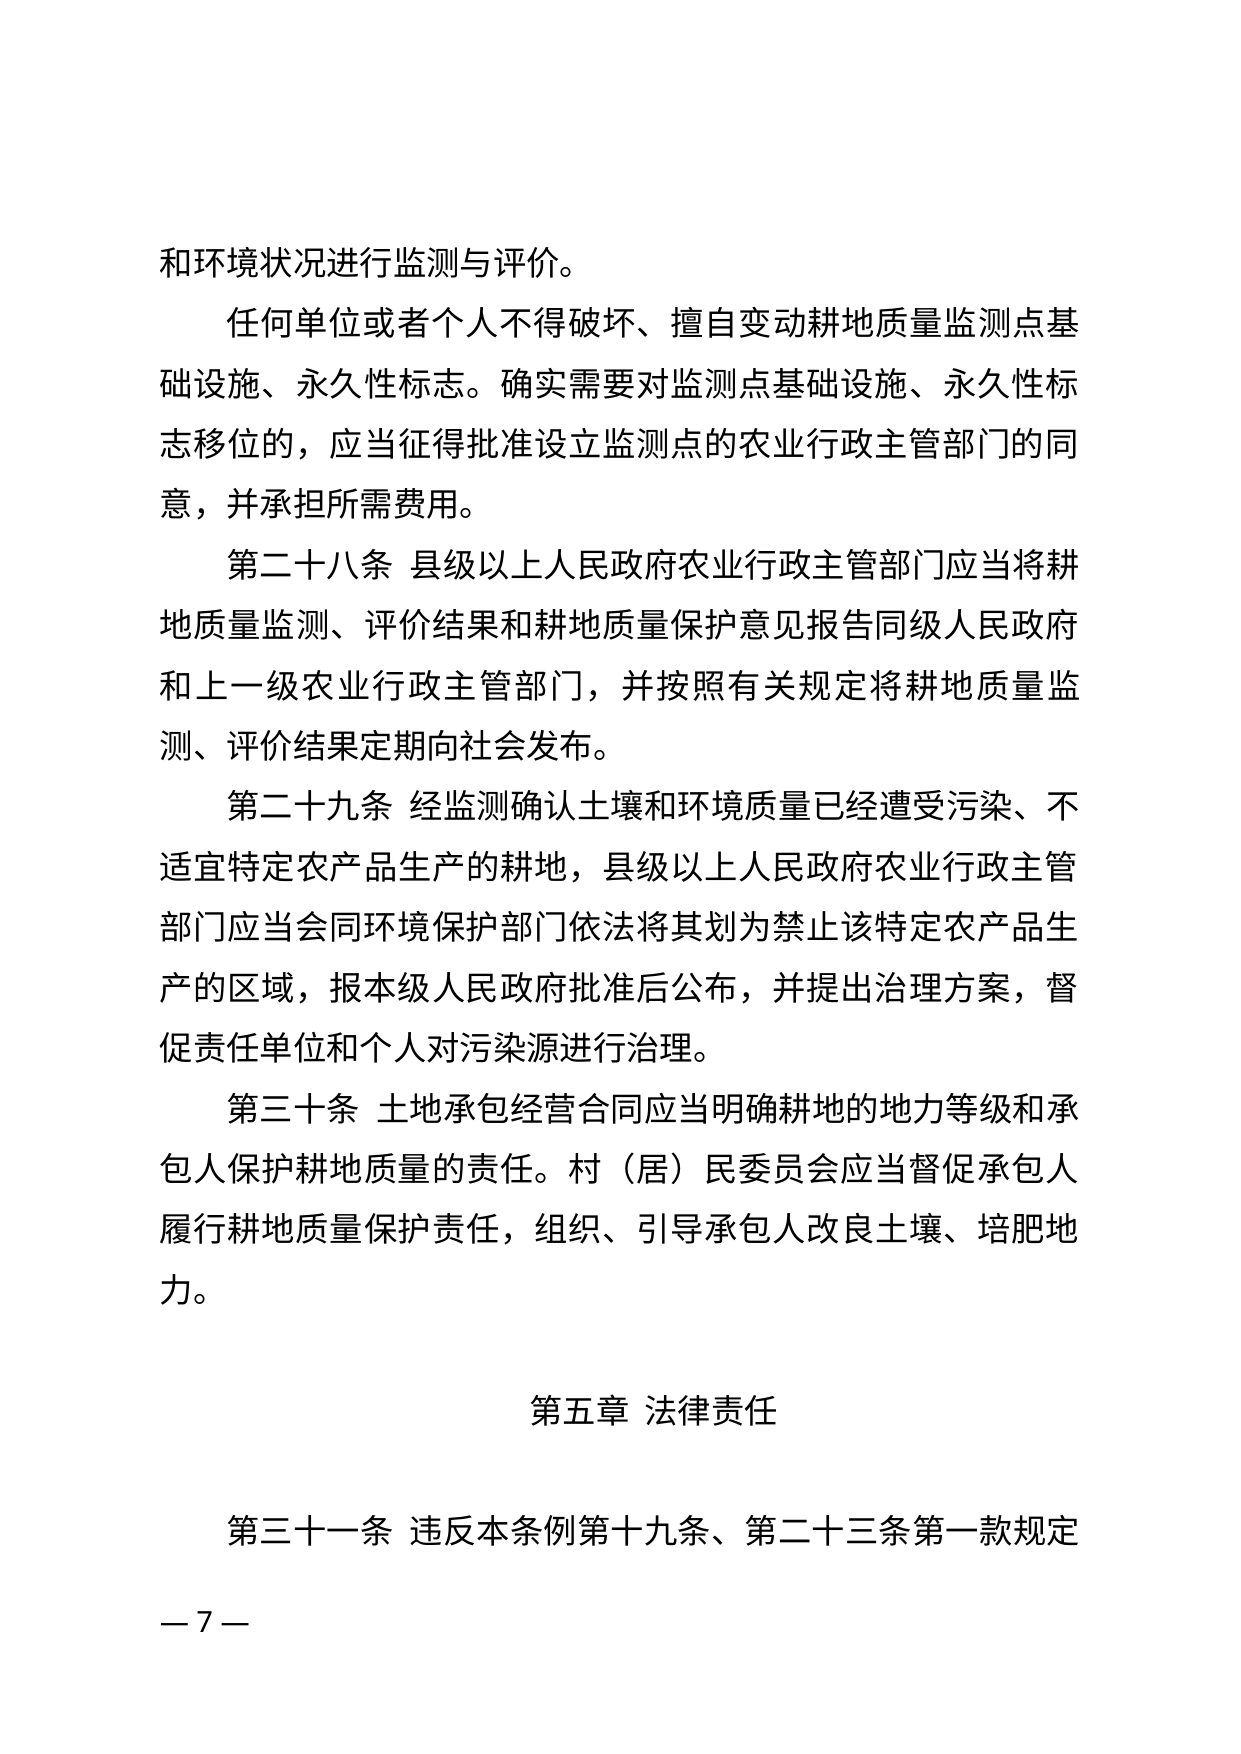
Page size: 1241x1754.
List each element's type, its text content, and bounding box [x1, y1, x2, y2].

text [159, 1493, 1081, 1553]
text 第二十九条 经监测确认土壤和环境质量已经遭受污染、不适宜特定农产品生产的耕地，县级以上人民政府农业行政主管部门应当会同环境保护部门依法将其划为禁止该特定农产品生产的区域，报本级人民政府批准后公布，并提出治理方案，督促责任单位和个人对污染源进行治理。 [159, 768, 1081, 1070]
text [159, 224, 1081, 285]
text 任何单位或者个人不得破坏、擅自变动耕地质量监测点基础设施、永久性标志。确实需要对监测点基础设施、永久性标志移位的，应当征得批准设立监测点的农业行政主管部门的同意，并承担所需费用。 [159, 285, 1081, 526]
text 第二十八条 县级以上人民政府农业行政主管部门应当将耕地质量监测、评价结果和耕地质量保护意见报告同级人民政府和上一级农业行政主管部门，并按照有关规定将耕地质量监测、评价结果定期向社会发布。 [159, 526, 1081, 768]
text 第五章 法律责任 [159, 1372, 1081, 1433]
text 第三十条 土地承包经营合同应当明确耕地的地力等级和承包人保护耕地质量的责任。村（居）民委员会应当督促承包人履行耕地质量保护责任，组织、引导承包人改良土壤、培肥地力。 [159, 1070, 1081, 1312]
